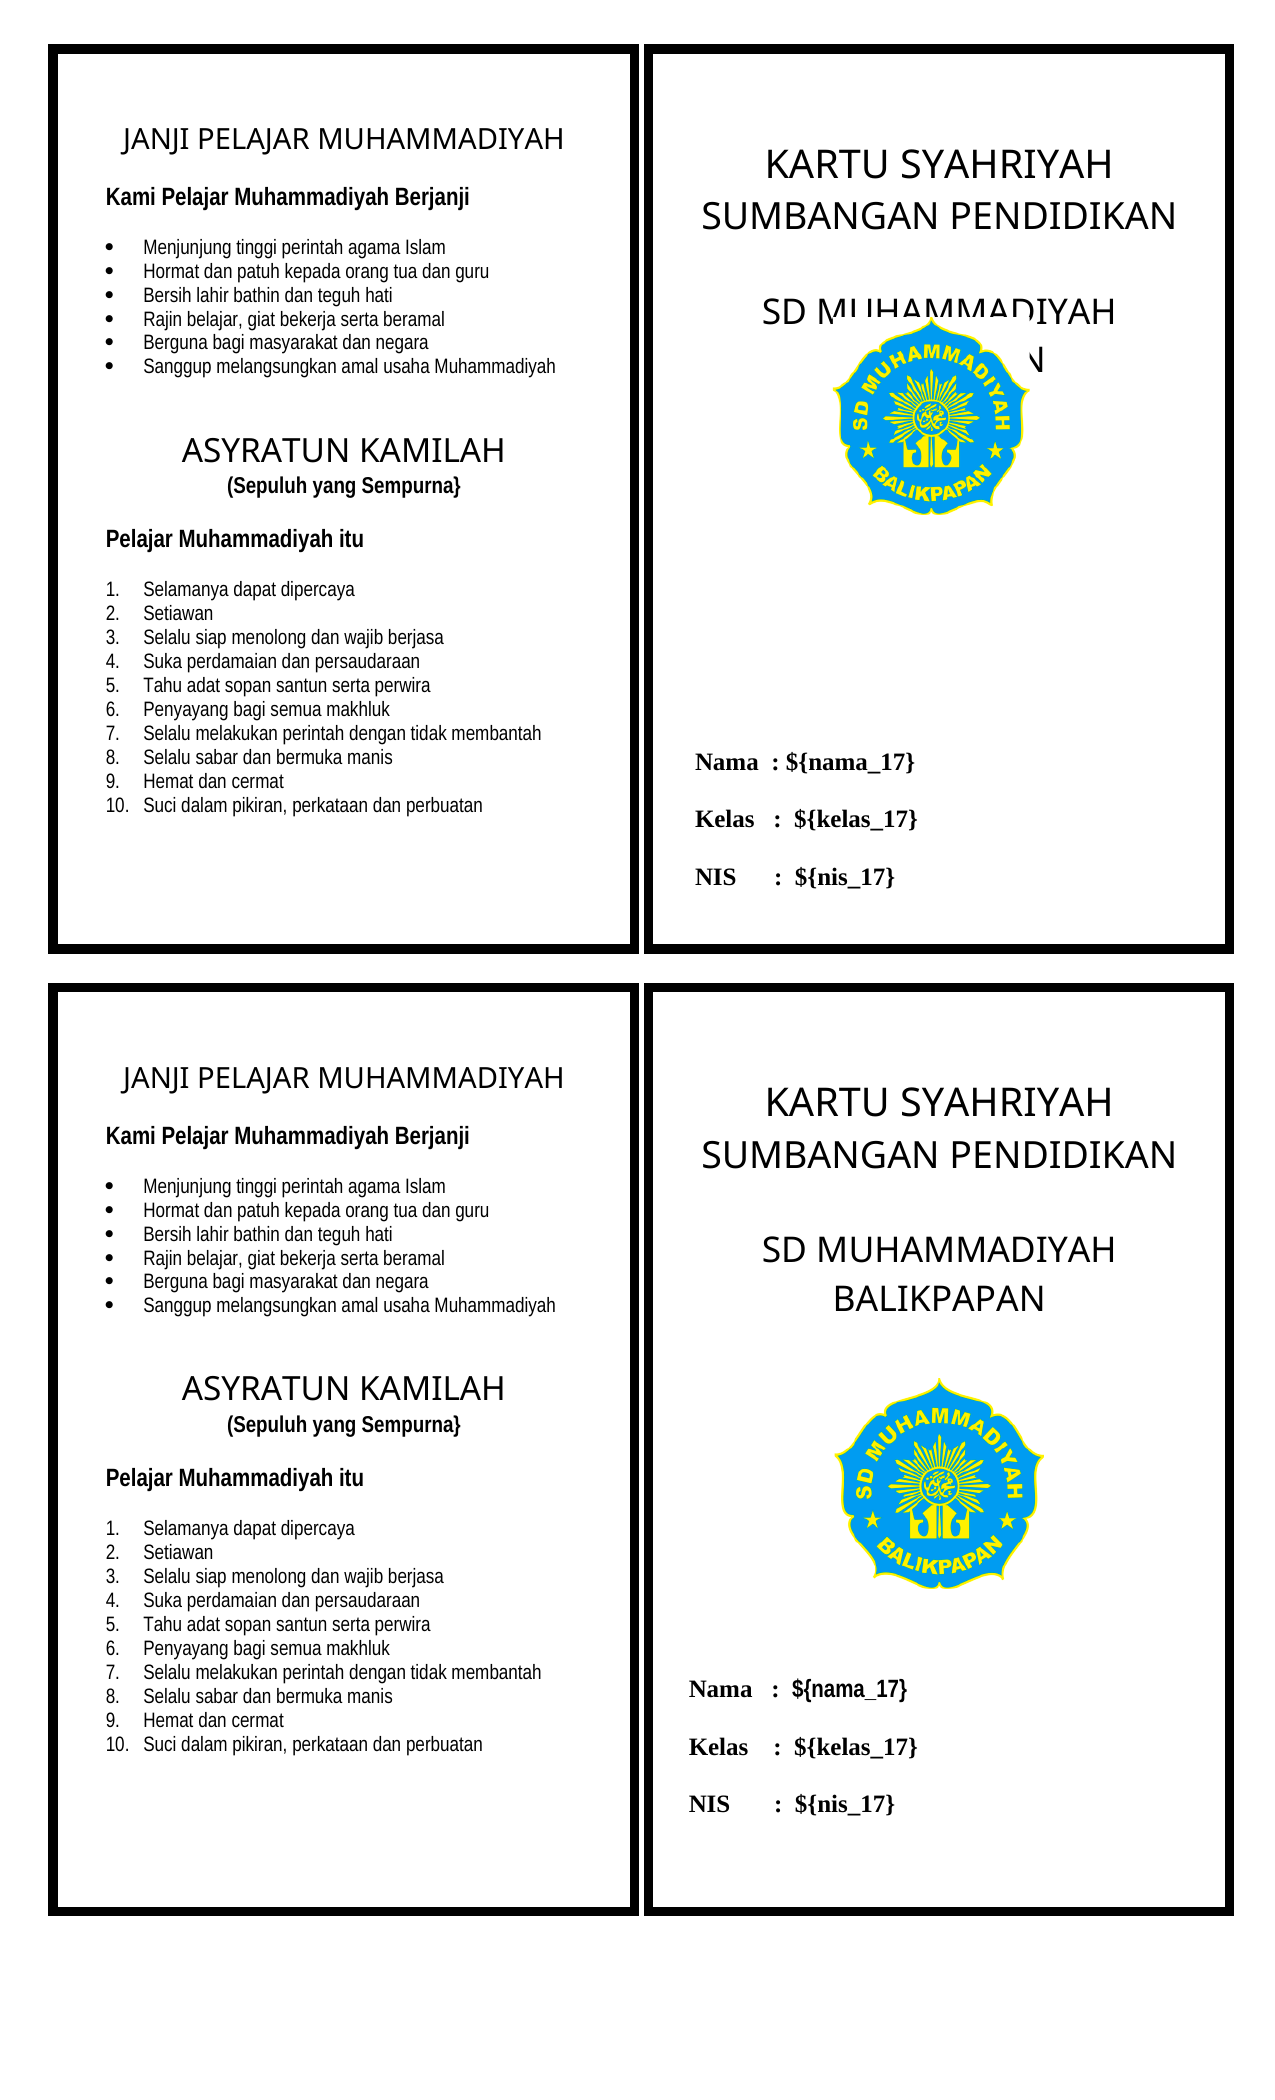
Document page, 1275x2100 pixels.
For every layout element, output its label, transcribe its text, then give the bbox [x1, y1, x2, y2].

picture [832, 317, 1030, 515]
